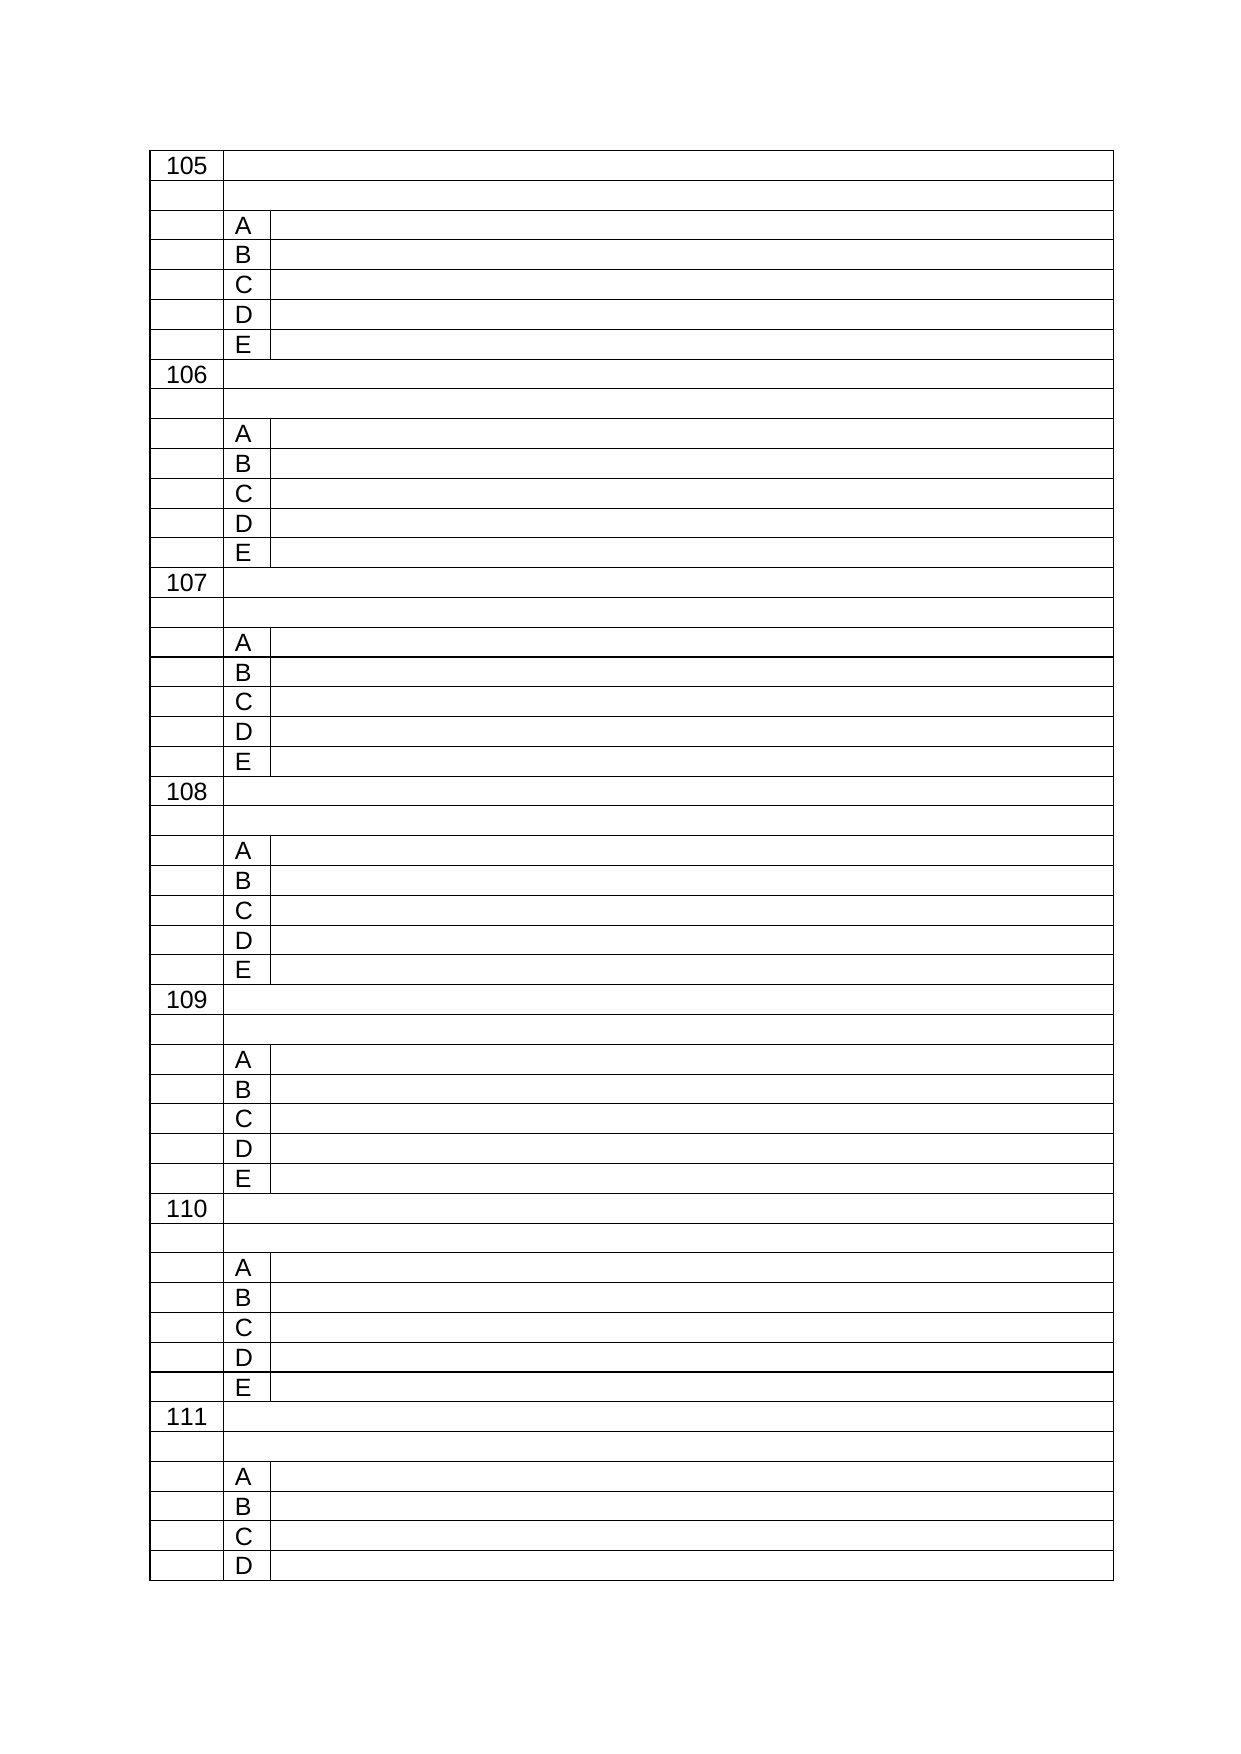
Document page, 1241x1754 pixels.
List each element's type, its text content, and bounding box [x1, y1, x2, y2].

table_cell [151, 1343, 223, 1371]
table_cell [271, 1462, 1113, 1491]
table_cell [224, 1194, 1113, 1222]
table_cell A [224, 1462, 270, 1491]
table_cell C [224, 1313, 270, 1342]
table_cell [224, 151, 1113, 180]
table_cell D [224, 300, 270, 329]
table_cell [151, 1462, 223, 1491]
table_cell [224, 181, 1113, 209]
table_cell [151, 628, 223, 656]
table_cell [271, 717, 1113, 746]
table_cell [151, 1075, 223, 1103]
table_cell [151, 896, 223, 924]
table_cell E [224, 955, 270, 984]
table_cell [151, 211, 223, 239]
table_cell [271, 270, 1113, 299]
table_cell [271, 1134, 1113, 1163]
table_cell [271, 926, 1113, 954]
table_cell [271, 836, 1113, 865]
table_cell [151, 181, 223, 209]
table_cell [151, 687, 223, 716]
table_cell [151, 1373, 223, 1401]
table_cell [271, 479, 1113, 507]
table_cell 111 [151, 1402, 223, 1431]
table_cell [271, 538, 1113, 567]
table_cell B [224, 1075, 270, 1103]
table_cell E [224, 747, 270, 776]
table_cell [271, 687, 1113, 716]
table_cell [271, 449, 1113, 478]
table_cell A [224, 419, 270, 448]
table_cell 105 [151, 151, 223, 180]
table_cell D [224, 717, 270, 746]
table_cell [271, 955, 1113, 984]
table_cell C [224, 1521, 270, 1550]
table_cell [151, 538, 223, 567]
table_cell [224, 806, 1113, 835]
table_cell [151, 1104, 223, 1133]
table_cell B [224, 240, 270, 269]
table_cell A [224, 628, 270, 656]
table_cell [151, 1224, 223, 1252]
table_cell D [224, 1343, 270, 1371]
table_cell D [224, 509, 270, 537]
table_cell [151, 509, 223, 537]
table_cell [271, 1104, 1113, 1133]
table_cell [151, 389, 223, 418]
table_cell [271, 747, 1113, 776]
table_cell 109 [151, 985, 223, 1014]
table_cell C [224, 896, 270, 924]
table_cell [224, 1432, 1113, 1461]
table_cell [151, 806, 223, 835]
table_cell [271, 628, 1113, 656]
table_cell [151, 1283, 223, 1312]
table_cell [271, 240, 1113, 269]
table_cell [271, 1164, 1113, 1193]
table_cell [271, 300, 1113, 329]
table_cell [224, 568, 1113, 597]
table_cell [224, 777, 1113, 805]
table_cell 108 [151, 777, 223, 805]
table_cell 107 [151, 568, 223, 597]
table_cell [151, 330, 223, 358]
table_cell [151, 926, 223, 954]
table_cell [151, 955, 223, 984]
table_cell [271, 419, 1113, 448]
table_cell [151, 419, 223, 448]
table_cell [151, 747, 223, 776]
table_cell B [224, 1492, 270, 1520]
table_cell [224, 360, 1113, 388]
table_cell [224, 1402, 1113, 1431]
table_cell [151, 1134, 223, 1163]
table_cell [271, 1521, 1113, 1550]
table_cell [224, 389, 1113, 418]
table_cell [151, 658, 223, 686]
table_cell D [224, 926, 270, 954]
table_cell A [224, 211, 270, 239]
table_cell [224, 985, 1113, 1014]
table_cell [271, 1343, 1113, 1371]
table_cell E [224, 1164, 270, 1193]
table_cell A [224, 836, 270, 865]
table_cell C [224, 687, 270, 716]
table_cell A [224, 1253, 270, 1282]
table_cell [271, 1253, 1113, 1282]
table_cell D [224, 1134, 270, 1163]
table_cell C [224, 270, 270, 299]
table_cell [151, 1164, 223, 1193]
table_cell [151, 479, 223, 507]
table_cell [151, 300, 223, 329]
table_cell [151, 1045, 223, 1073]
table_cell C [224, 1104, 270, 1133]
table_cell [151, 240, 223, 269]
table_cell [151, 1253, 223, 1282]
table_cell B [224, 658, 270, 686]
table_cell [271, 509, 1113, 537]
table_cell 106 [151, 360, 223, 388]
table_cell [224, 1015, 1113, 1044]
table_cell B [224, 1283, 270, 1312]
table_cell [271, 1283, 1113, 1312]
table_cell [151, 1551, 223, 1580]
table_cell E [224, 538, 270, 567]
table_cell D [224, 1551, 270, 1580]
table_cell [151, 1313, 223, 1342]
table_cell [271, 1492, 1113, 1520]
table_cell [151, 1015, 223, 1044]
table_cell [271, 1045, 1113, 1073]
table_cell [224, 1224, 1113, 1252]
table_cell B [224, 449, 270, 478]
table_cell E [224, 330, 270, 358]
table_cell [271, 658, 1113, 686]
table_cell [151, 717, 223, 746]
table_cell [271, 896, 1113, 924]
table_cell E [224, 1373, 270, 1401]
table_cell [271, 211, 1113, 239]
table_cell [151, 836, 223, 865]
table_cell A [224, 1045, 270, 1073]
table_cell 110 [151, 1194, 223, 1222]
table_cell [271, 1075, 1113, 1103]
table_cell [224, 598, 1113, 627]
table_cell [151, 1432, 223, 1461]
table_cell [271, 1313, 1113, 1342]
table_cell [271, 866, 1113, 895]
table_cell [151, 598, 223, 627]
table_cell [271, 1373, 1113, 1401]
table_cell [271, 1551, 1113, 1580]
table_cell [151, 1492, 223, 1520]
table_cell [151, 449, 223, 478]
table_cell [271, 330, 1113, 358]
table_cell [151, 1521, 223, 1550]
table_cell B [224, 866, 270, 895]
table_cell [151, 270, 223, 299]
table_cell C [224, 479, 270, 507]
table_cell [151, 866, 223, 895]
